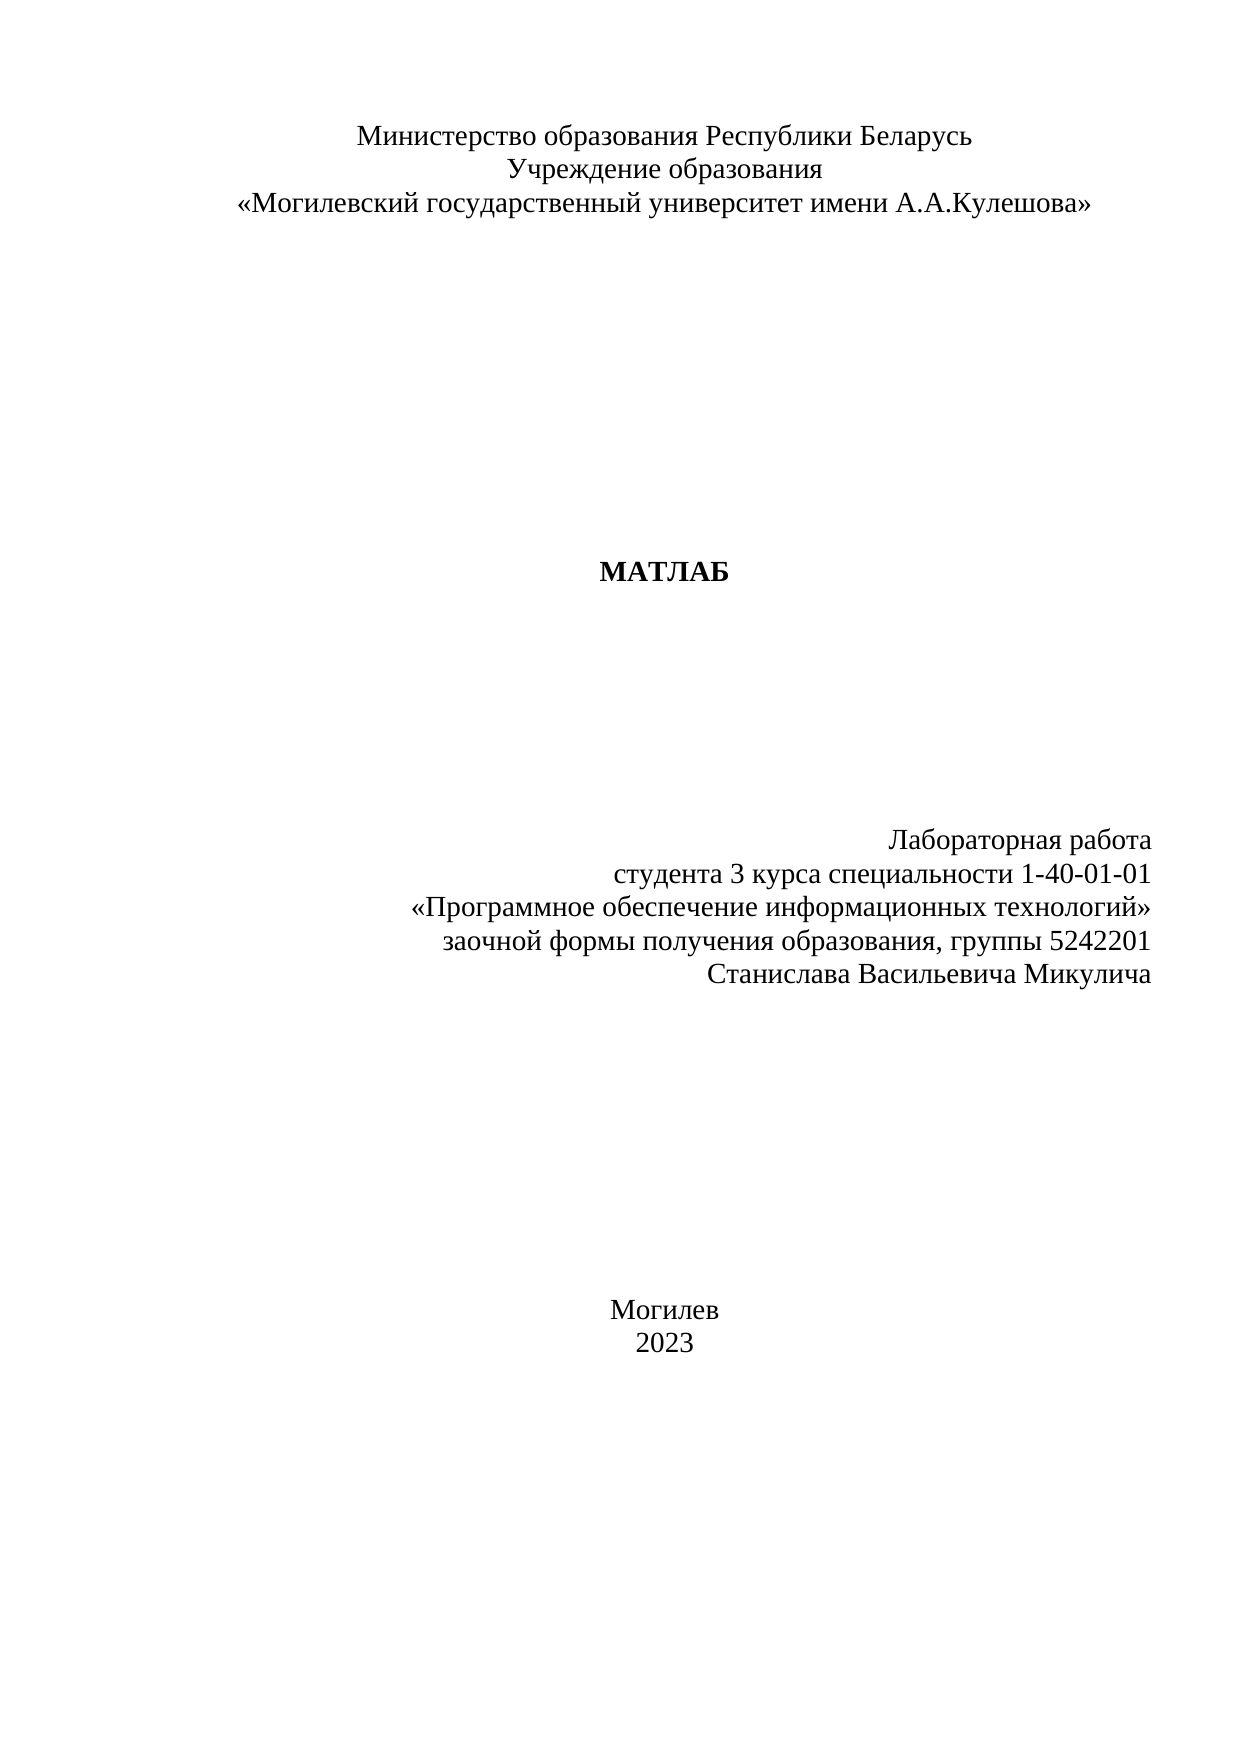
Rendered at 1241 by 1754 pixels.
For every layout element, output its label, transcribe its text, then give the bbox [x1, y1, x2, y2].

text Учреждение образования [177, 152, 1152, 185]
text Могилев [177, 1292, 1152, 1326]
text заочной формы получения образования, группы 5242201 [207, 923, 1152, 957]
text Станислава Васильевича Микулича [177, 957, 1152, 990]
text Министерство образования Республики Беларусь [177, 118, 1152, 152]
text «Программное обеспечение информационных технологий» [207, 889, 1152, 923]
text Лабораторная работа [207, 822, 1152, 856]
text матлаб [177, 554, 1152, 588]
text cтудента 3 курса специальности 1-40-01-01 [207, 856, 1152, 889]
text 2023 [177, 1326, 1152, 1359]
text «Могилевский государственный университет имени А.А.Кулешова» [177, 185, 1152, 219]
